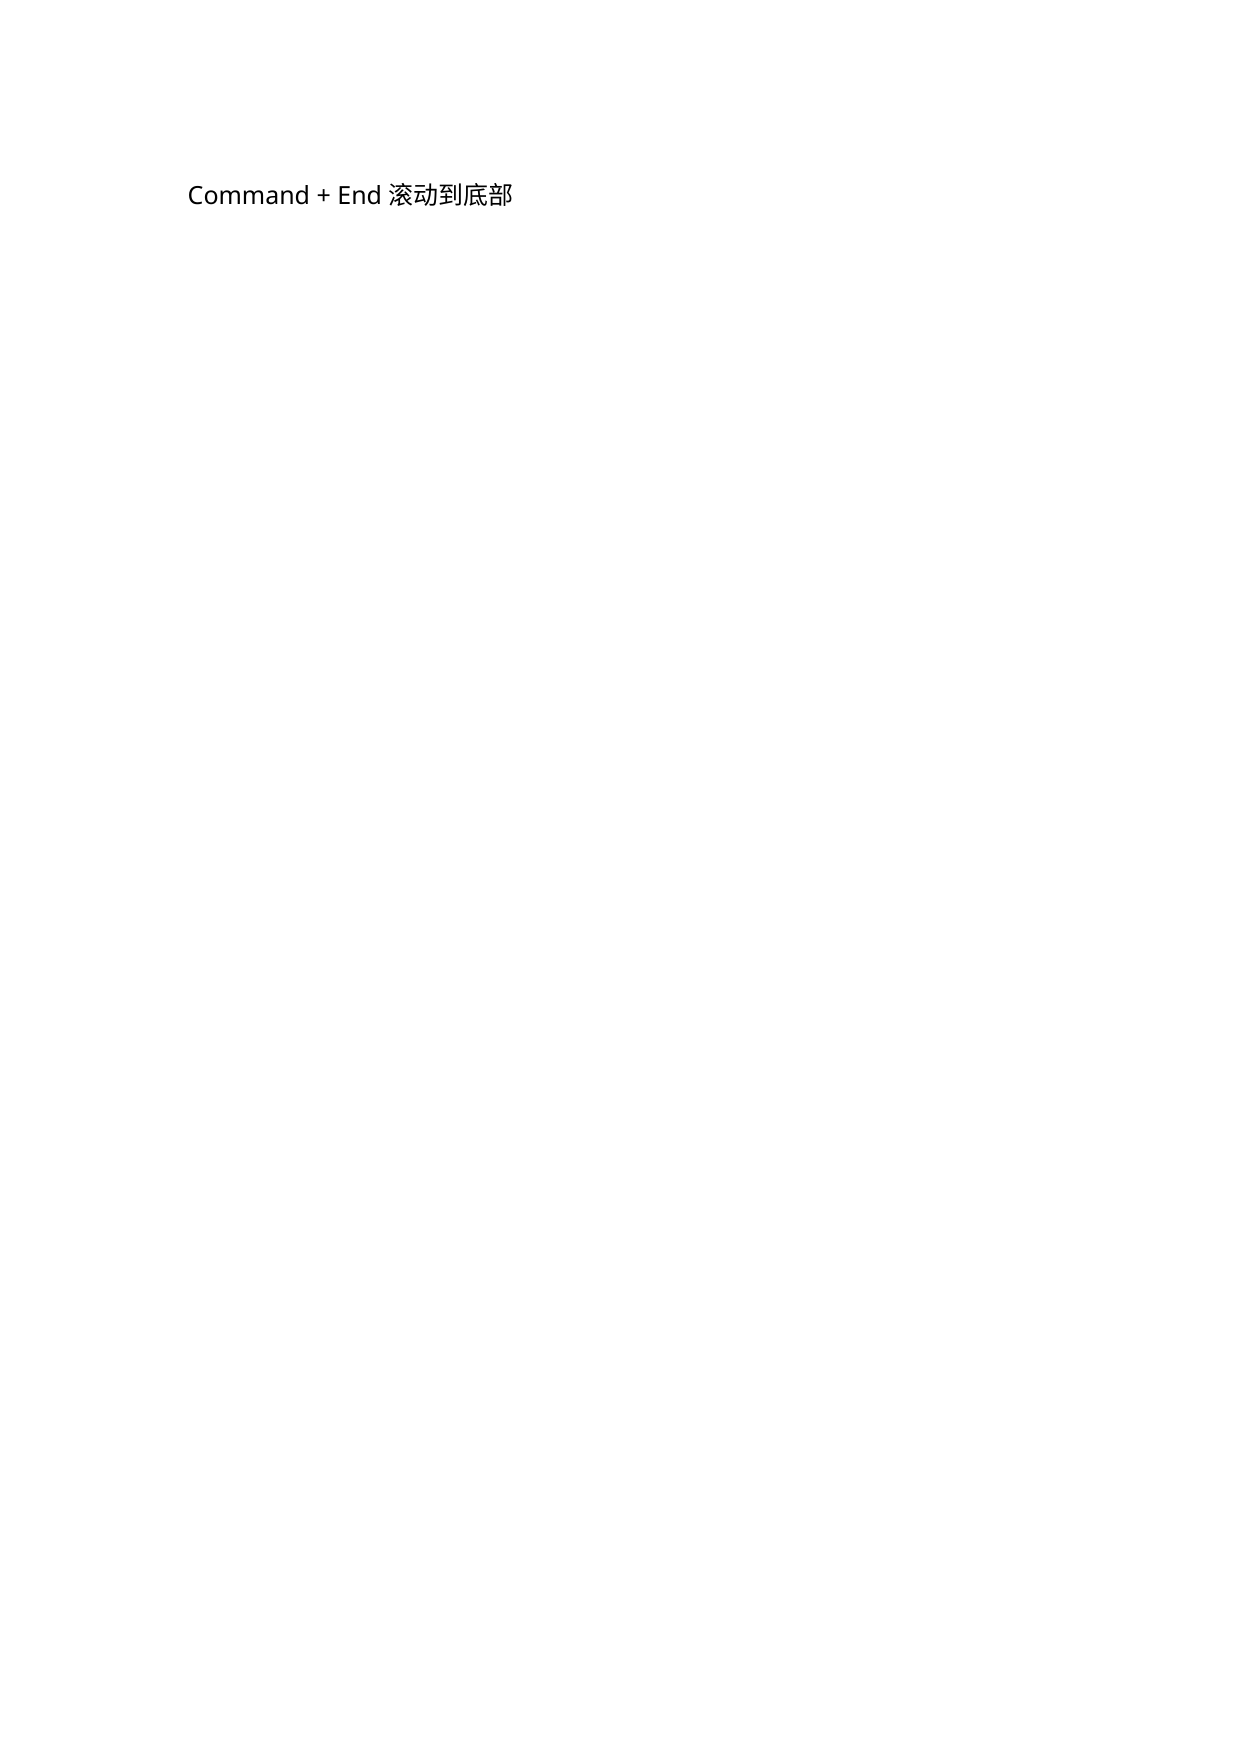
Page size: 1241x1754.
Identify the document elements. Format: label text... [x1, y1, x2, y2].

text Command + End 滚动到底部 [187, 172, 1053, 216]
